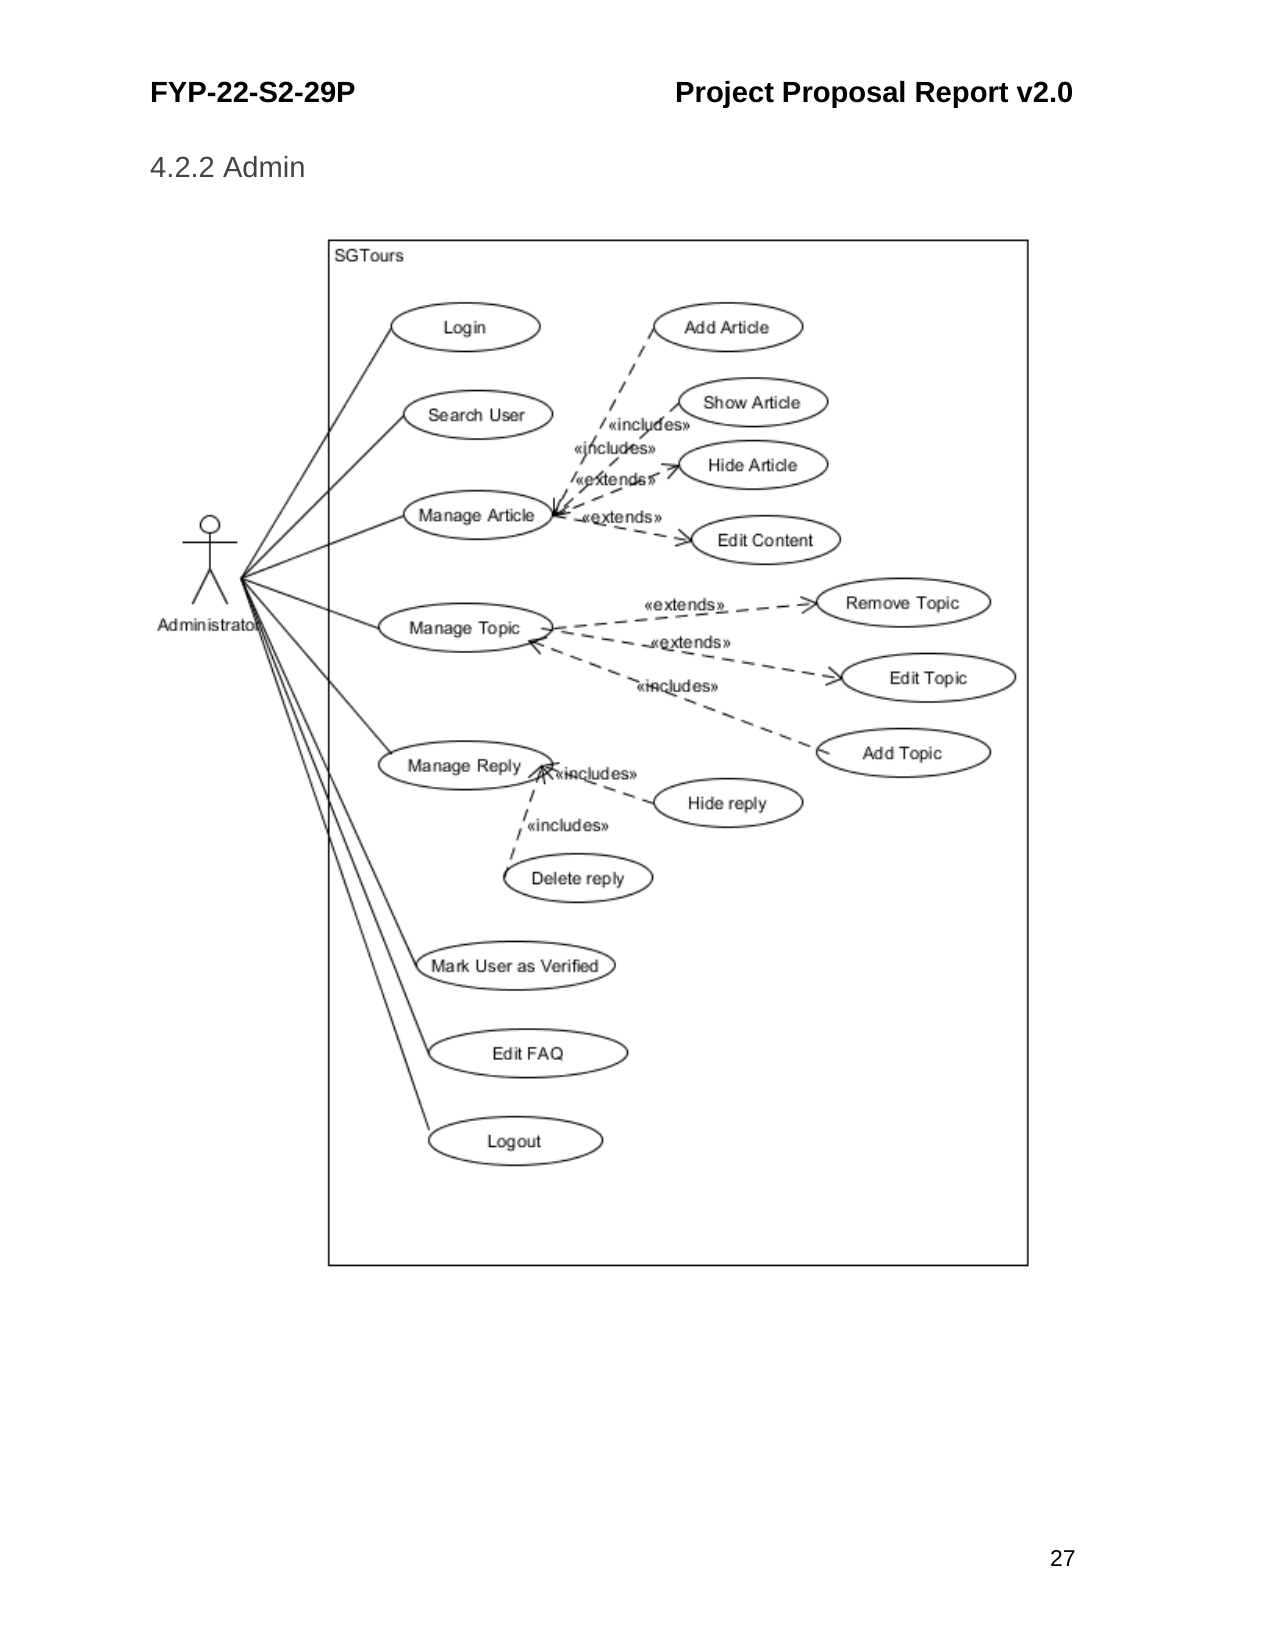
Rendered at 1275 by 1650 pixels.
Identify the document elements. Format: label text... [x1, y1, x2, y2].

picture [150, 196, 1043, 1279]
subtitle 4.2.2 Admin [150, 150, 1125, 183]
